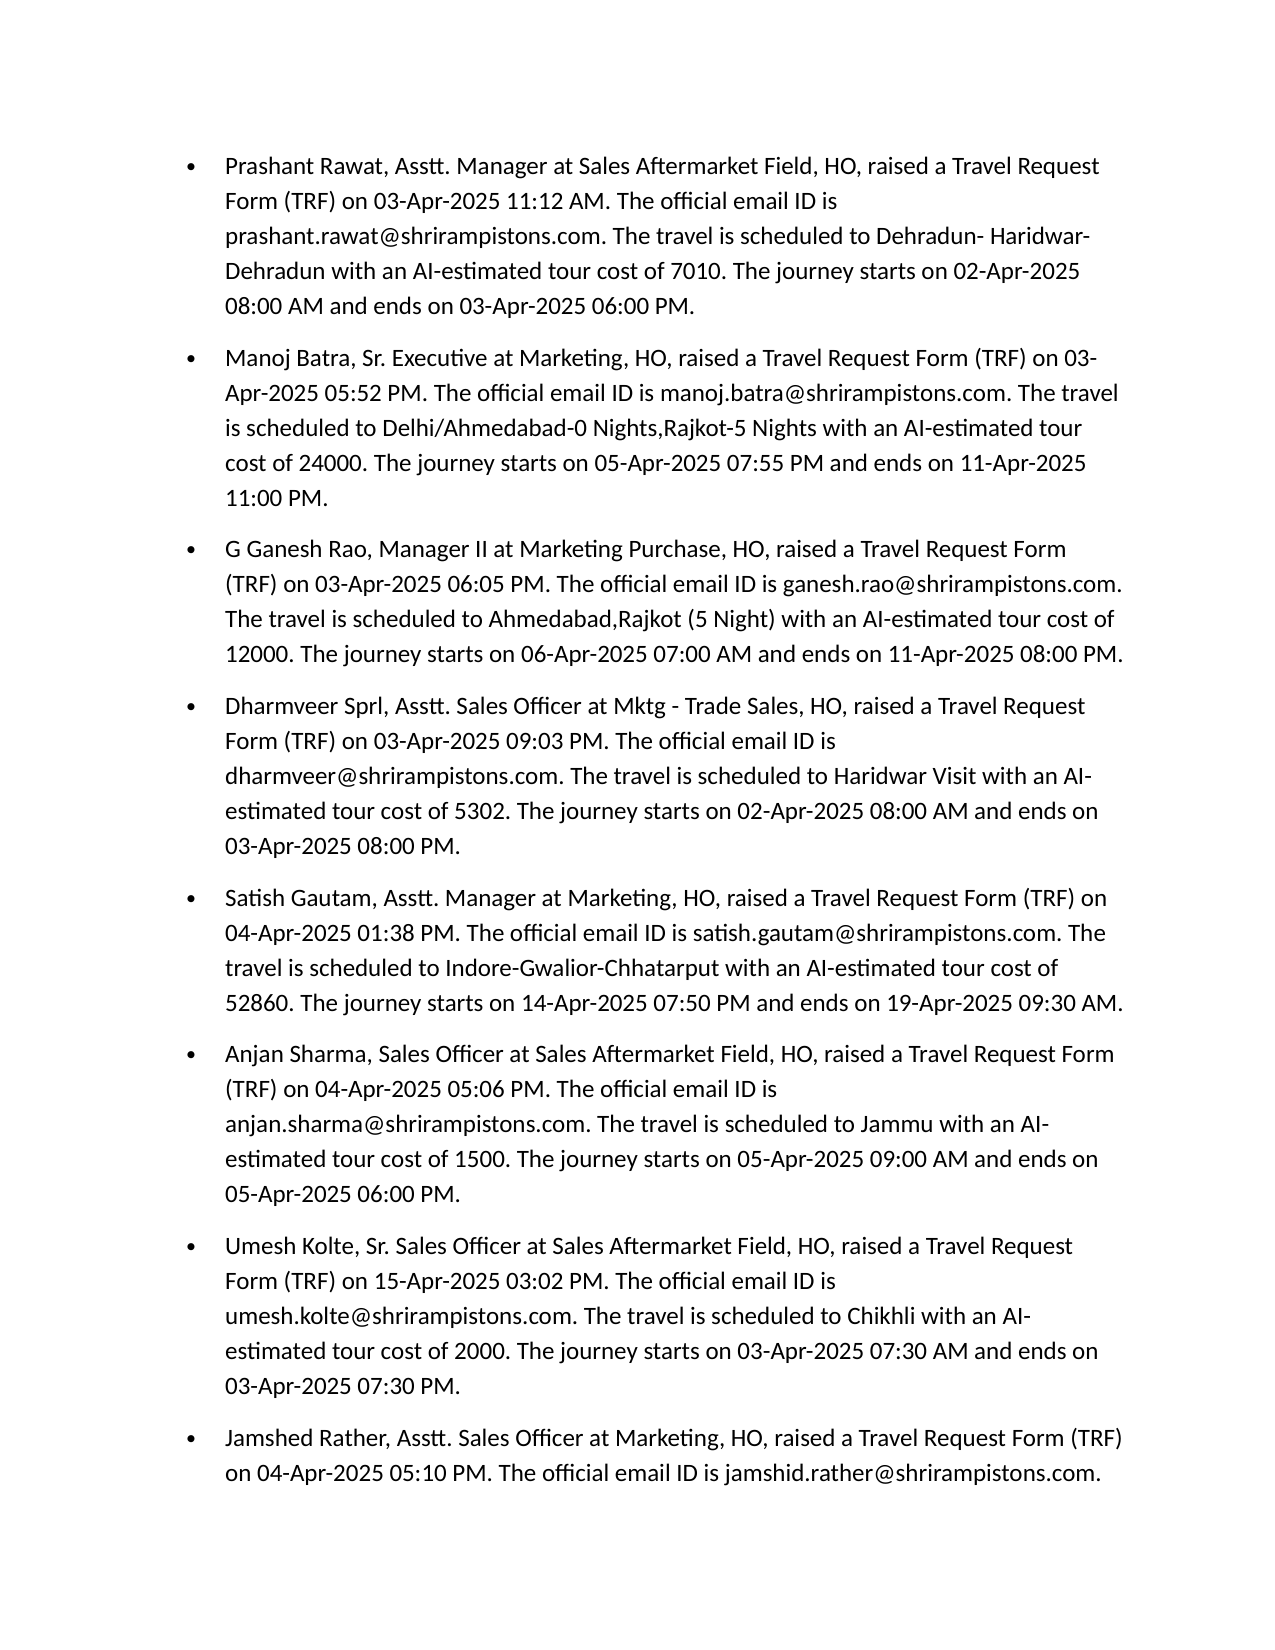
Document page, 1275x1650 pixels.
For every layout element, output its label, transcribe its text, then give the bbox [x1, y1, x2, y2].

list Satish Gautam, Asstt. Manager at Marketing, HO, raised a Travel Request Form (TRF) on 04-Apr-2025 01:38 PM. The official email ID is satish.gautam@shrirampistons.com. The travel is scheduled to Indore-Gwalior-Chhatarput with an AI-estimated tour cost of 52860. The journey starts on 14-Apr-2025 07:50 PM and ends on 19-Apr-2025 09:30 AM. [187, 882, 1125, 1017]
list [187, 1422, 1125, 1487]
list Dharmveer Sprl, Asstt. Sales Officer at Mktg - Trade Sales, HO, raised a Travel Request Form (TRF) on 03-Apr-2025 09:03 PM. The official email ID is dharmveer@shrirampistons.com. The travel is scheduled to Haridwar Visit with an AI-estimated tour cost of 5302. The journey starts on 02-Apr-2025 08:00 AM and ends on 03-Apr-2025 08:00 PM. [187, 690, 1125, 861]
list Umesh Kolte, Sr. Sales Officer at Sales Aftermarket Field, HO, raised a Travel Request Form (TRF) on 15-Apr-2025 03:02 PM. The official email ID is umesh.kolte@shrirampistons.com. The travel is scheduled to Chikhli with an AI-estimated tour cost of 2000. The journey starts on 03-Apr-2025 07:30 AM and ends on 03-Apr-2025 07:30 PM. [187, 1230, 1125, 1401]
list Anjan Sharma, Sales Officer at Sales Aftermarket Field, HO, raised a Travel Request Form (TRF) on 04-Apr-2025 05:06 PM. The official email ID is anjan.sharma@shrirampistons.com. The travel is scheduled to Jammu with an AI-estimated tour cost of 1500. The journey starts on 05-Apr-2025 09:00 AM and ends on 05-Apr-2025 06:00 PM. [187, 1038, 1125, 1209]
list Manoj Batra, Sr. Executive at Marketing, HO, raised a Travel Request Form (TRF) on 03-Apr-2025 05:52 PM. The official email ID is manoj.batra@shrirampistons.com. The travel is scheduled to Delhi/Ahmedabad-0 Nights,Rajkot-5 Nights with an AI-estimated tour cost of 24000. The journey starts on 05-Apr-2025 07:55 PM and ends on 11-Apr-2025 11:00 PM. [187, 342, 1125, 512]
list Prashant Rawat, Asstt. Manager at Sales Aftermarket Field, HO, raised a Travel Request Form (TRF) on 03-Apr-2025 11:12 AM. The official email ID is prashant.rawat@shrirampistons.com. The travel is scheduled to Dehradun- Haridwar- Dehradun with an AI-estimated tour cost of 7010. The journey starts on 02-Apr-2025 08:00 AM and ends on 03-Apr-2025 06:00 PM. [187, 150, 1125, 321]
list G Ganesh Rao, Manager II at Marketing Purchase, HO, raised a Travel Request Form (TRF) on 03-Apr-2025 06:05 PM. The official email ID is ganesh.rao@shrirampistons.com. The travel is scheduled to Ahmedabad,Rajkot (5 Night) with an AI-estimated tour cost of 12000. The journey starts on 06-Apr-2025 07:00 AM and ends on 11-Apr-2025 08:00 PM. [187, 533, 1125, 669]
